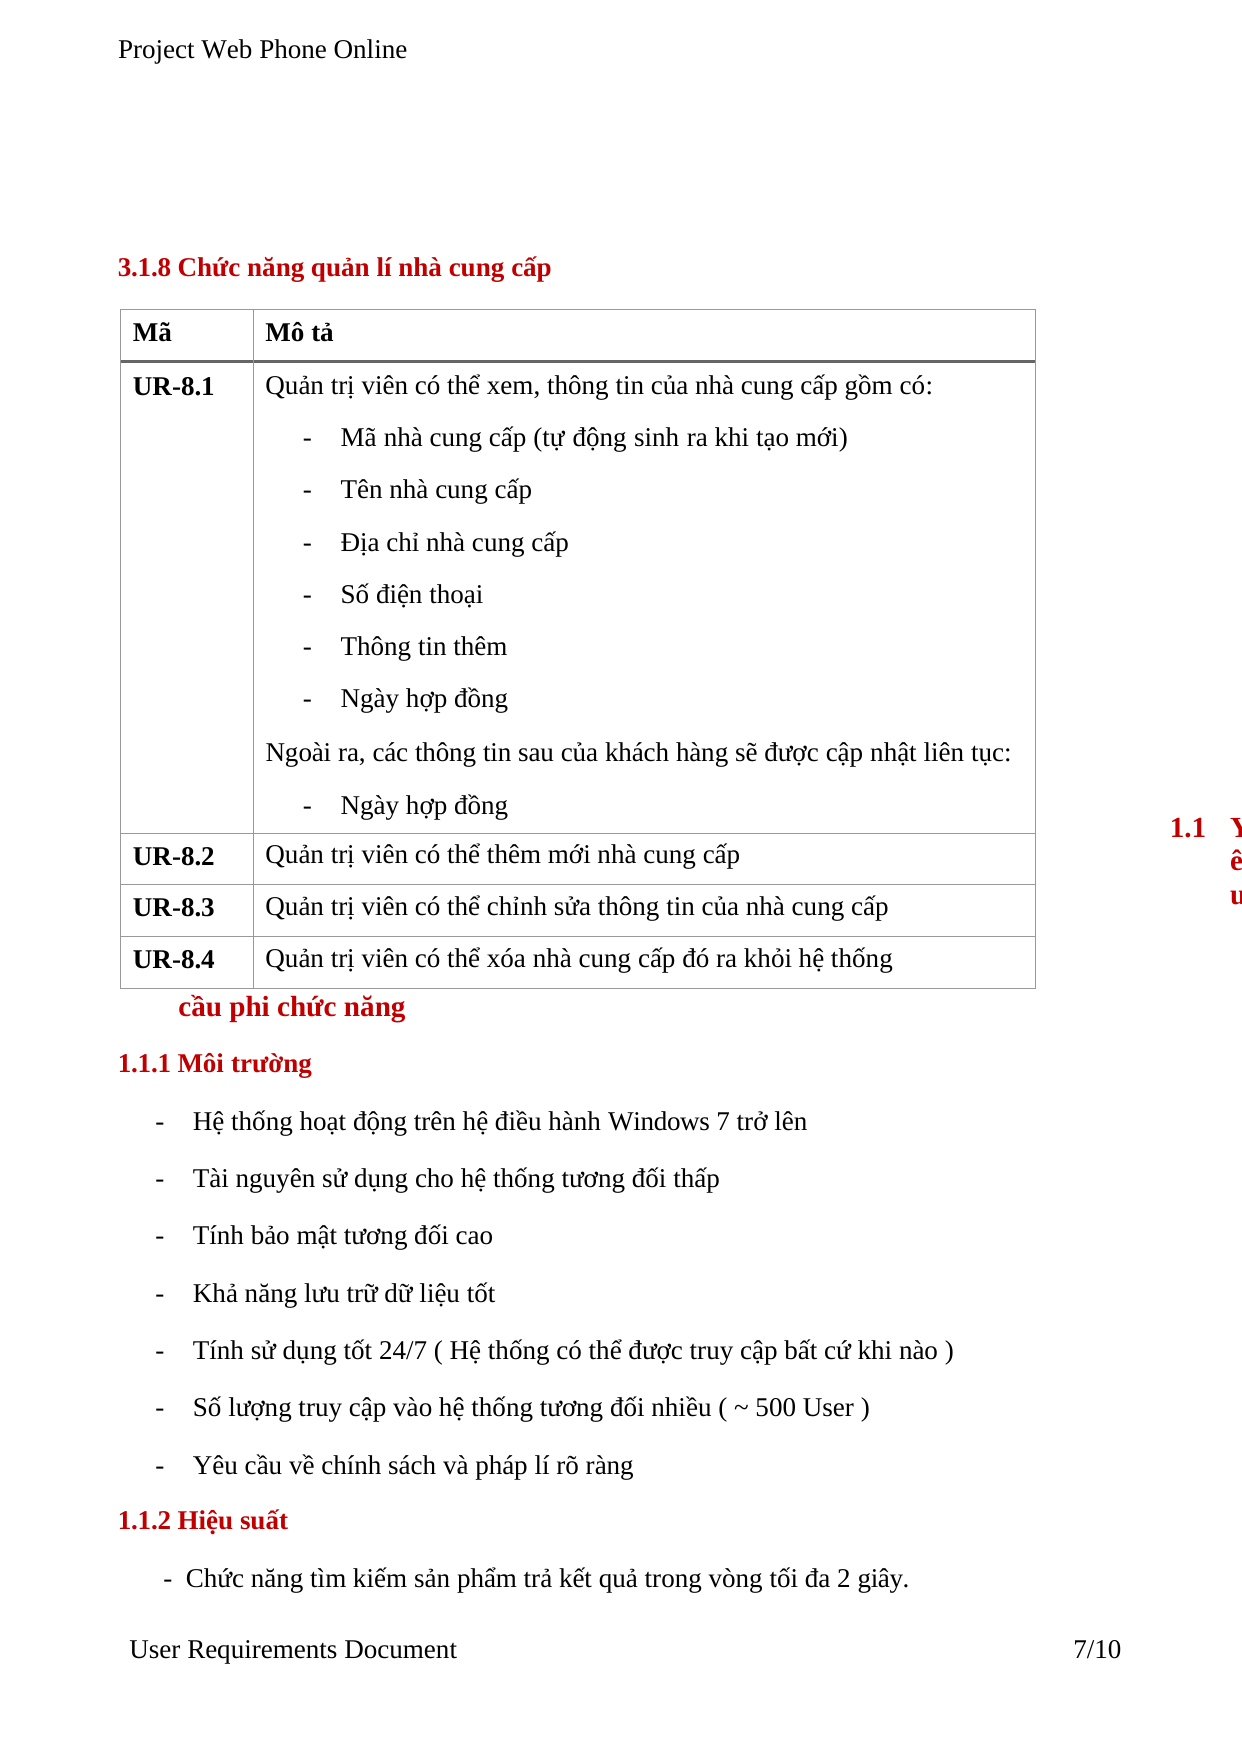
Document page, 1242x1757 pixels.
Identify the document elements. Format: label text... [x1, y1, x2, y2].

table_cell Quản trị viên có thể thêm mới nhà cung cấp [254, 834, 1035, 884]
list Tính bảo mật tương đối cao [155, 1219, 1190, 1251]
table_cell UR-8.4 [121, 937, 253, 988]
table_header Mô tả [254, 310, 1035, 360]
subtitle Yêu cầu phi chức năng [118, 810, 1242, 1022]
table_cell UR-8.1 [121, 363, 253, 833]
table_cell Quản trị viên có thể chỉnh sửa thông tin của nhà cung cấp [254, 885, 1035, 936]
list Yêu cầu về chính sách và pháp lí rõ ràng [155, 1449, 1190, 1480]
list Chức năng quản lí nhà cung cấp [118, 251, 1242, 283]
list Số lượng truy cập vào hệ thống tương đối nhiều ( ~ 500 User ) [155, 1392, 1190, 1423]
subtitle Hiệu suất [118, 1504, 1242, 1535]
list - Chức năng tìm kiếm sản phẩm trả kết quả trong vòng tối đa 2 giây. [163, 1562, 1190, 1593]
list Hệ thống hoạt động trên hệ điều hành Windows 7 trở lên [155, 1104, 1190, 1136]
table_header Mã [121, 310, 253, 360]
list Khả năng lưu trữ dữ liệu tốt [155, 1277, 1190, 1308]
table_cell UR-8.2 [121, 834, 253, 884]
table_cell UR-8.3 [121, 885, 253, 936]
table_cell Quản trị viên có thể xóa nhà cung cấp đó ra khỏi hệ thống [254, 937, 1035, 988]
subtitle Môi trường [118, 1047, 1242, 1078]
table_cell Quản trị viên có thể xem, thông tin của nhà cung cấp gồm có: Mã nhà cung cấp (tự động sinh ra khi tạo mới) Tên nhà cung cấp Địa chỉ nhà cung cấp Số điện thoại Thông tin thêm Ngày hợp đồng Ngoài ra, các thông tin sau của khách hàng sẽ được cập nhật liên tục: Ngày hợp đồng [254, 363, 1035, 833]
list Tài nguyên sử dụng cho hệ thống tương đối thấp [155, 1162, 1190, 1193]
list Tính sử dụng tốt 24/7 ( Hệ thống có thể được truy cập bất cứ khi nào ) [155, 1334, 1190, 1365]
